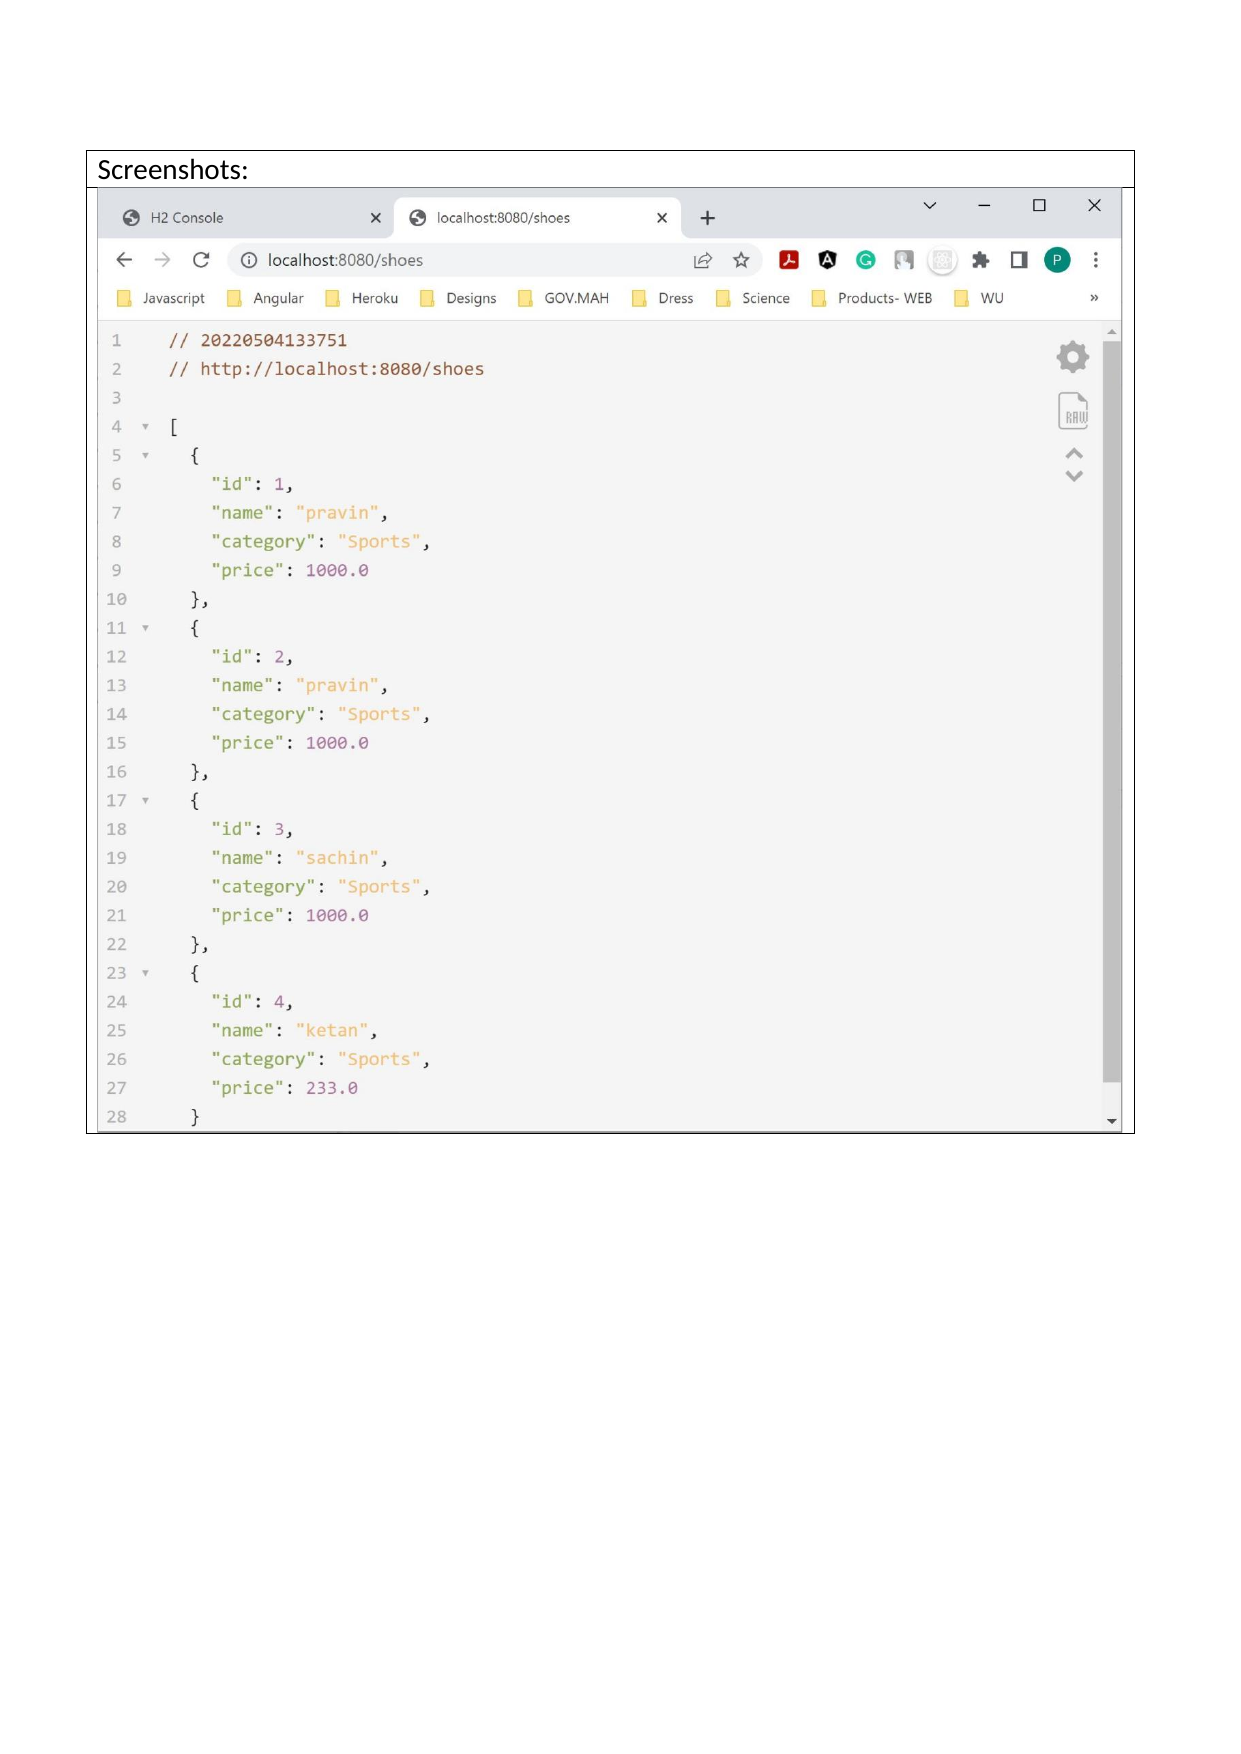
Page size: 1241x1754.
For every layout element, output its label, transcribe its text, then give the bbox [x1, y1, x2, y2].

picture [97, 187, 1123, 1133]
table_cell [87, 188, 97, 1133]
table_header Screenshots: [87, 151, 1134, 187]
table_cell [1123, 188, 1134, 1133]
